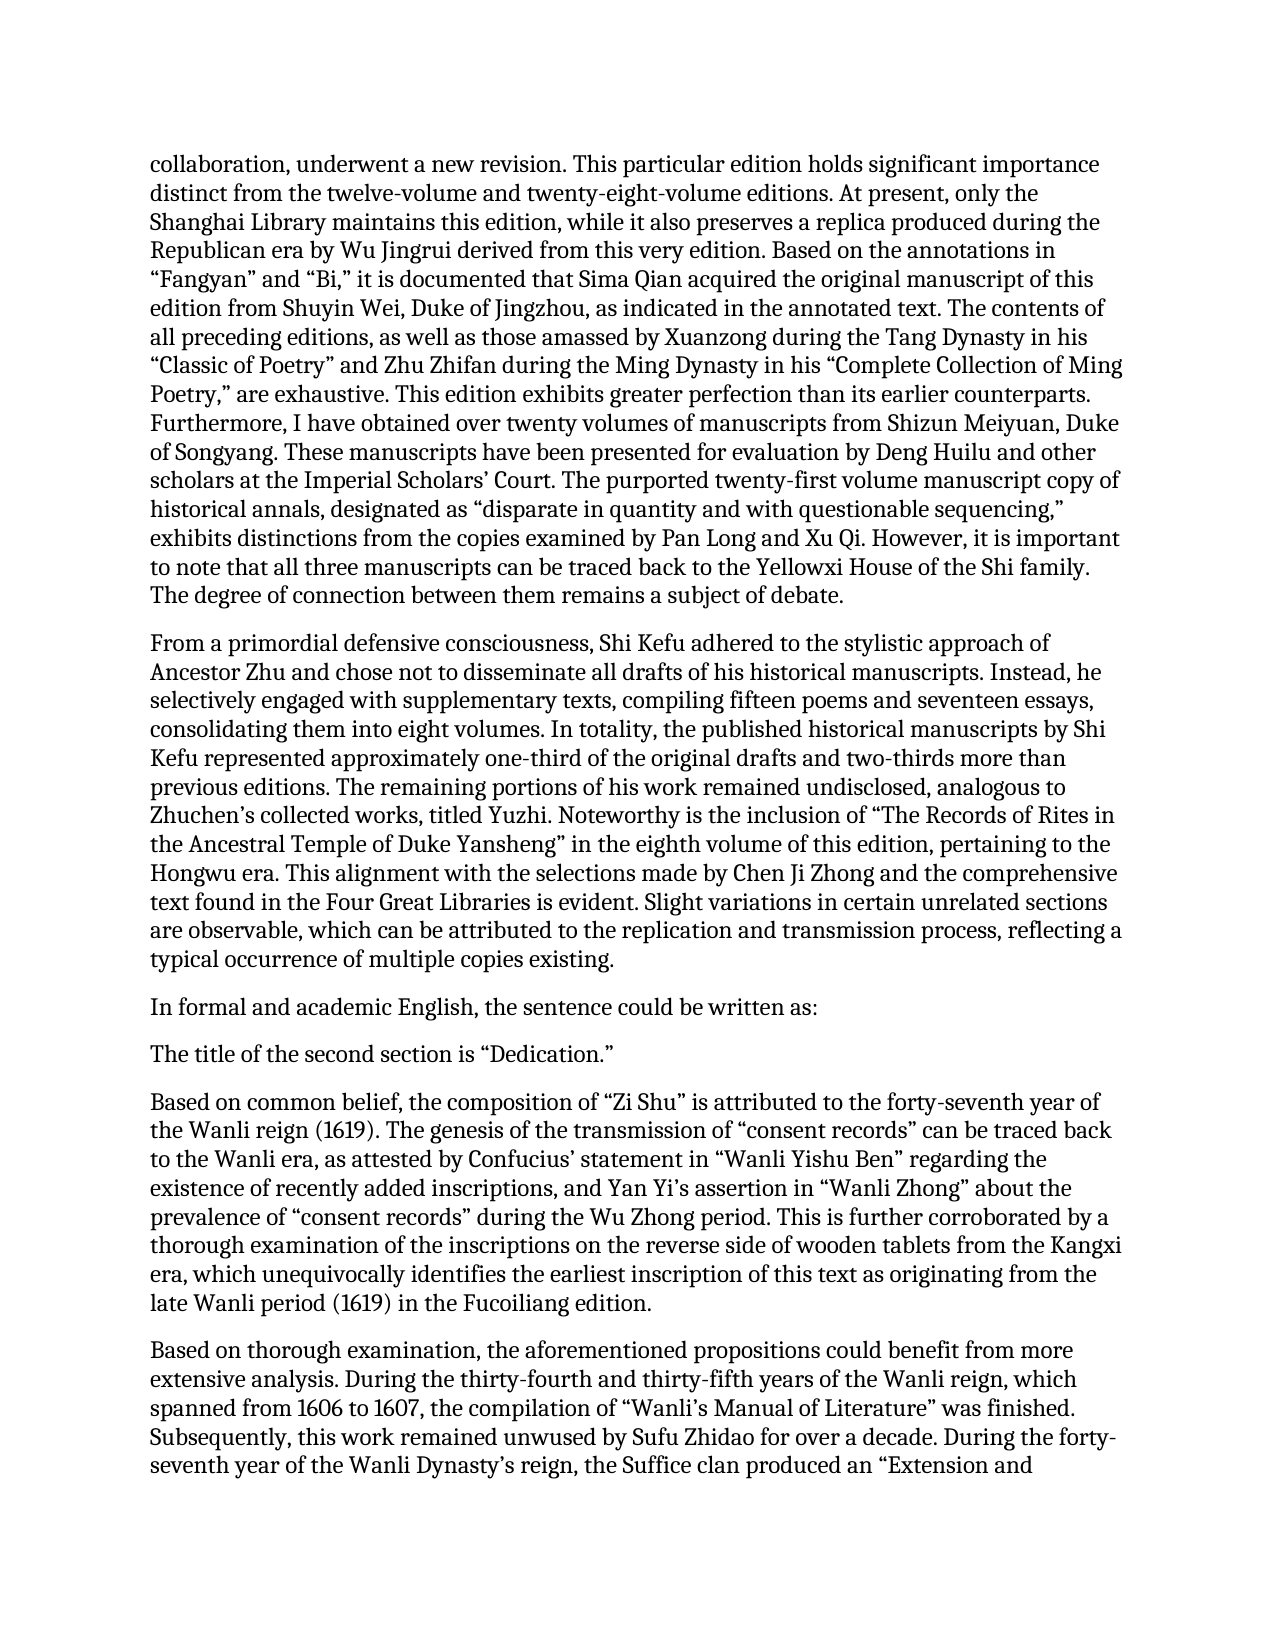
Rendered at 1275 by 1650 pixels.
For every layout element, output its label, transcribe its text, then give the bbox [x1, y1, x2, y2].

text Based on common belief, the composition of “Zi Shu” is attributed to the forty-seventh year of the Wanli reign (1619). The genesis of the transmission of “consent records” can be traced back to the Wanli era, as attested by Confucius’ statement in “Wanli Yishu Ben” regarding the existence of recently added inscriptions, and Yan Yi’s assertion in “Wanli Zhong” about the prevalence of “consent records” during the Wu Zhong period. This is further corroborated by a thorough examination of the inscriptions on the reverse side of wooden tablets from the Kangxi era, which unequivocally identifies the earliest inscription of this text as originating from the late Wanli period (1619) in the Fucoiliang edition. [150, 1087, 1125, 1317]
text The title of the second section is “Dedication.” [150, 1040, 1125, 1069]
text From a primordial defensive consciousness, Shi Kefu adhered to the stylistic approach of Ancestor Zhu and chose not to disseminate all drafts of his historical manuscripts. Instead, he selectively engaged with supplementary texts, compiling fifteen poems and seventeen essays, consolidating them into eight volumes. In totality, the published historical manuscripts by Shi Kefu represented approximately one-third of the original drafts and two-thirds more than previous editions. The remaining portions of his work remained undisclosed, analogous to Zhuchen’s collected works, titled Yuzhi. Noteworthy is the inclusion of “The Records of Rites in the Ancestral Temple of Duke Yansheng” in the eighth volume of this edition, pertaining to the Hongwu era. This alignment with the selections made by Chen Ji Zhong and the comprehensive text found in the Four Great Libraries is evident. Slight variations in certain unrelated sections are observable, which can be attributed to the replication and transmission process, reflecting a typical occurrence of multiple copies existing. [150, 629, 1125, 974]
text In formal and academic English, the sentence could be written as: [150, 992, 1125, 1021]
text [150, 1336, 1125, 1480]
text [150, 150, 1125, 610]
